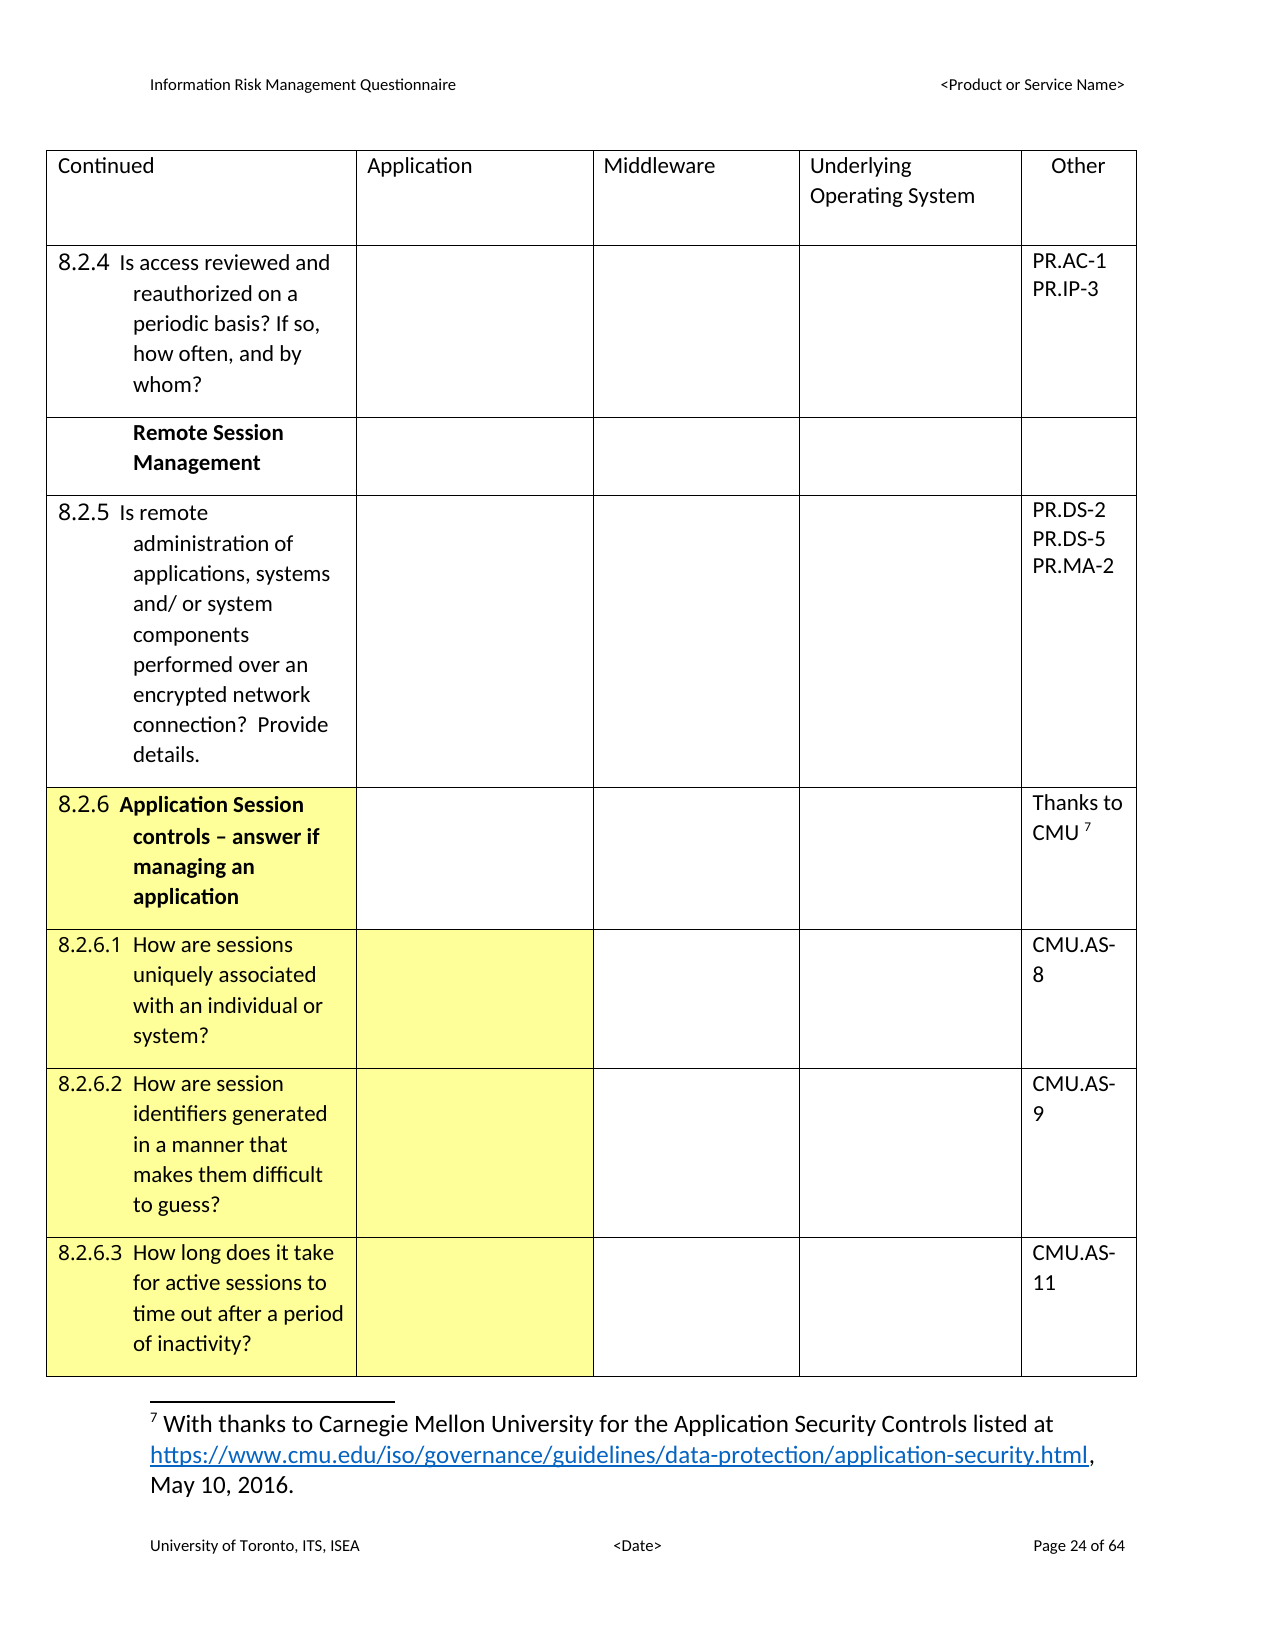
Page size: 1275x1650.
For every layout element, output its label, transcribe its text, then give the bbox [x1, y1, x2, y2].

table_cell [594, 930, 799, 1068]
table_cell [594, 788, 799, 929]
table_cell [594, 1238, 799, 1376]
table_cell [357, 1238, 593, 1376]
table_header Other [1022, 151, 1136, 245]
table_cell [357, 1069, 593, 1237]
table_cell [357, 930, 593, 1068]
table_header Middleware [594, 151, 799, 245]
table_cell Is access reviewed and reauthorized on a periodic basis? If so, how often, and by whom? [47, 246, 356, 417]
table_header Underlying Operating System [800, 151, 1021, 245]
table_cell [800, 788, 1021, 929]
table_cell How are sessions uniquely associated with an individual or system? [47, 930, 356, 1068]
table_cell [594, 1069, 799, 1237]
table_cell [800, 496, 1021, 787]
table_cell [800, 1069, 1021, 1237]
table_cell How are session identifiers generated in a manner that makes them difficult to guess? [47, 1069, 356, 1237]
table_cell [800, 930, 1021, 1068]
table_header Continued [47, 151, 356, 245]
table_cell [594, 418, 799, 494]
table_cell [357, 496, 593, 787]
table_header Application [357, 151, 593, 245]
table_cell CMU.AS-11 [1022, 1238, 1136, 1376]
table_cell Remote Session Management [47, 418, 356, 494]
table_cell [357, 246, 593, 417]
table_cell [800, 246, 1021, 417]
table_cell How long does it take for active sessions to time out after a period of inactivity? [47, 1238, 356, 1376]
table_cell CMU.AS-9 [1022, 1069, 1136, 1237]
table_cell [800, 1238, 1021, 1376]
table_cell [357, 788, 593, 929]
table_cell [594, 246, 799, 417]
table_cell [800, 418, 1021, 494]
table_cell [1022, 418, 1136, 494]
table_cell [357, 418, 593, 494]
table_cell Application Session controls – answer if managing an application [47, 788, 356, 929]
table_cell PR.DS-2 PR.DS-5 PR.MA-2 [1022, 496, 1136, 787]
table_cell CMU.AS-8 [1022, 930, 1136, 1068]
table_cell Thanks to CMU [1022, 788, 1136, 929]
table_cell Is remote administration of applications, systems and/ or system components performed over an encrypted network connection? Provide details. [47, 496, 356, 787]
table_cell PR.AC-1 PR.IP-3 [1022, 246, 1136, 417]
table_cell [594, 496, 799, 787]
